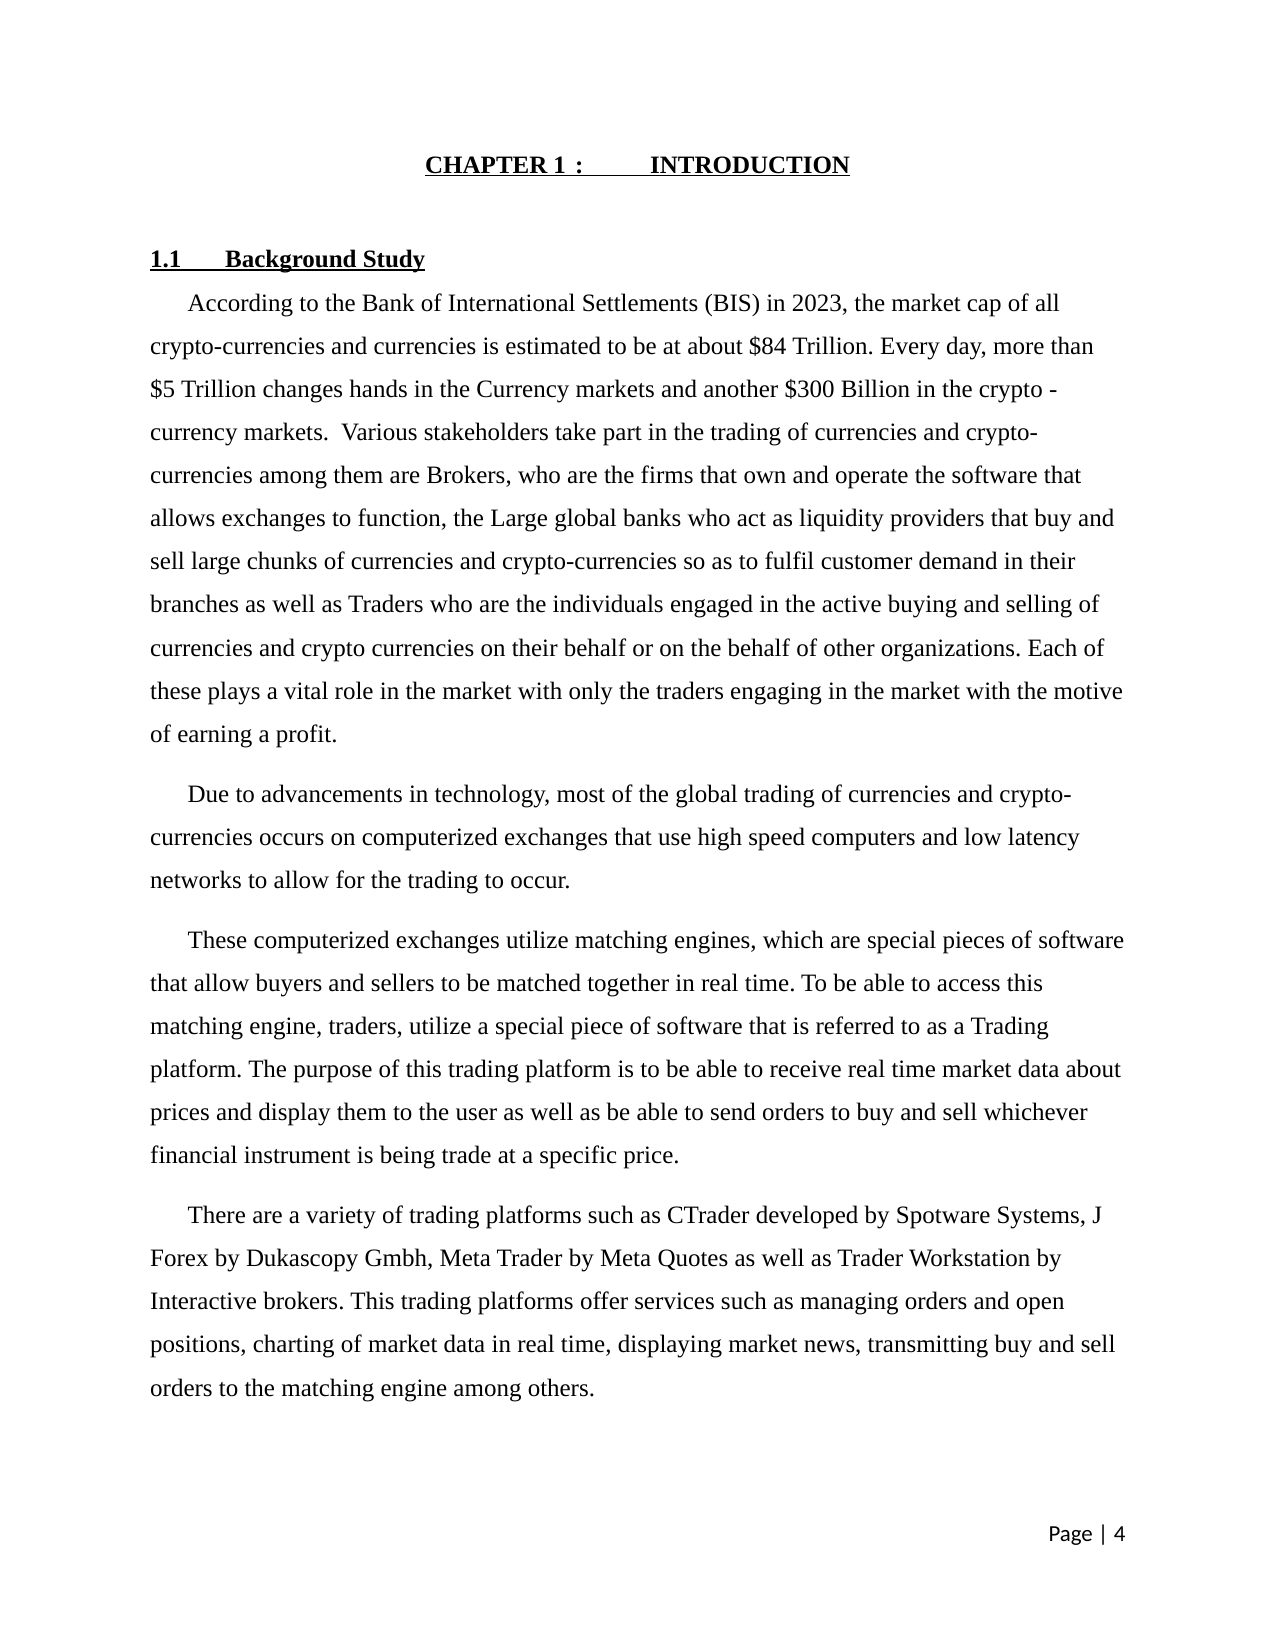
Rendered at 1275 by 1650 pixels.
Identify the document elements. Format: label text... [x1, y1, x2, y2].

text According to the Bank of International Settlements (BIS) in 2023, the market cap of all crypto-currencies and currencies is estimated to be at about $84 Trillion. Every day, more than $5 Trillion changes hands in the Currency markets and another $300 Billion in the crypto -currency markets. Various stakeholders take part in the trading of currencies and crypto-currencies among them are Brokers, who are the firms that own and operate the software that allows exchanges to function, the Large global banks who act as liquidity providers that buy and sell large chunks of currencies and crypto-currencies so as to fulfil customer demand in their branches as well as Traders who are the individuals engaged in the active buying and selling of currencies and crypto currencies on their behalf or on the behalf of other organizations. Each of these plays a vital role in the market with only the traders engaging in the market with the motive of earning a profit. [150, 288, 1125, 748]
text These computerized exchanges utilize matching engines, which are special pieces of software that allow buyers and sellers to be matched together in real time. To be able to access this matching engine, traders, utilize a special piece of software that is referred to as a Trading platform. The purpose of this trading platform is to be able to receive real time market data about prices and display them to the user as well as be able to send orders to buy and sell whichever financial instrument is being trade at a specific price. [150, 925, 1125, 1169]
text There are a variety of trading platforms such as CTrader developed by Spotware Systems, J Forex by Dukascopy Gmbh, Meta Trader by Meta Quotes as well as Trader Workstation by Interactive brokers. This trading platforms offer services such as managing orders and open positions, charting of market data in real time, displaying market news, transmitting buy and sell orders to the matching engine among others. [150, 1200, 1125, 1401]
text CHAPTER 1 : INTRODUCTION [150, 150, 1125, 179]
subtitle 1.1 Background Study [150, 244, 1125, 273]
text Due to advancements in technology, most of the global trading of currencies and crypto-currencies occurs on computerized exchanges that use high speed computers and low latency networks to allow for the trading to occur. [150, 779, 1125, 894]
